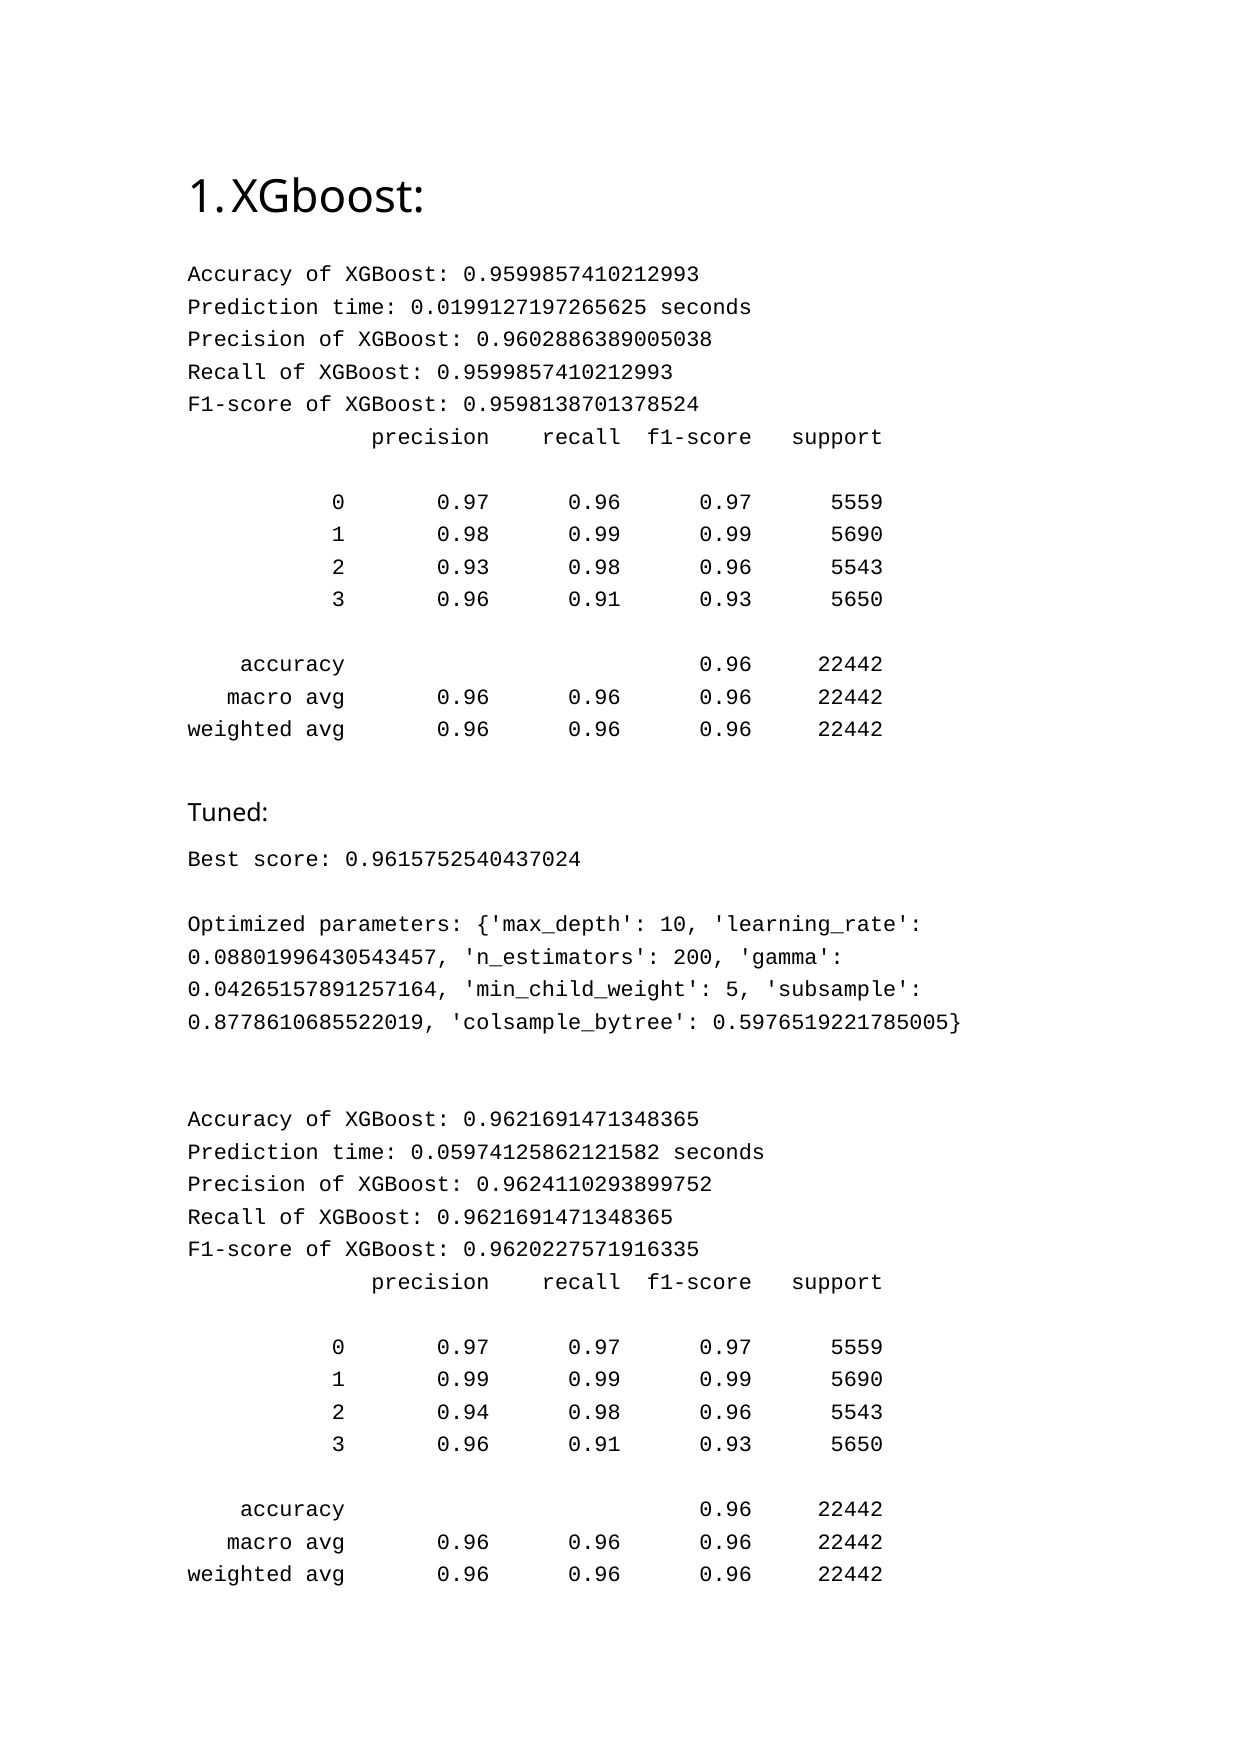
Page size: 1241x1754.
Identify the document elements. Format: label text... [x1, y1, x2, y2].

text F1-score of XGBoost: 0.9598138701378524 [187, 389, 1053, 422]
text Tuned: [187, 779, 1053, 844]
text precision recall f1-score support [187, 1267, 1053, 1299]
text 1 0.99 0.99 0.99 5690 [187, 1364, 1053, 1397]
text F1-score of XGBoost: 0.9620227571916335 [187, 1234, 1053, 1267]
list XGboost: [187, 162, 1053, 227]
text macro avg 0.96 0.96 0.96 22442 [187, 1527, 1053, 1559]
text 0 0.97 0.97 0.97 5559 [187, 1332, 1053, 1364]
text Accuracy of XGBoost: 0.9621691471348365 [187, 1104, 1053, 1137]
text Recall of XGBoost: 0.9599857410212993 [187, 357, 1053, 389]
text 2 0.94 0.98 0.96 5543 [187, 1397, 1053, 1429]
text 3 0.96 0.91 0.93 5650 [187, 1429, 1053, 1462]
text macro avg 0.96 0.96 0.96 22442 [187, 682, 1053, 714]
text 3 0.96 0.91 0.93 5650 [187, 584, 1053, 617]
text weighted avg 0.96 0.96 0.96 22442 [187, 714, 1053, 747]
text accuracy 0.96 22442 [187, 1494, 1053, 1527]
text Prediction time: 0.0199127197265625 seconds [187, 292, 1053, 324]
text 0 0.97 0.96 0.97 5559 [187, 487, 1053, 519]
text Prediction time: 0.05974125862121582 seconds [187, 1137, 1053, 1169]
text 1 0.98 0.99 0.99 5690 [187, 519, 1053, 552]
text Accuracy of XGBoost: 0.9599857410212993 [187, 259, 1053, 292]
text Precision of XGBoost: 0.9602886389005038 [187, 324, 1053, 357]
text weighted avg 0.96 0.96 0.96 22442 [187, 1559, 1053, 1592]
text Best score: 0.9615752540437024 [187, 844, 1053, 877]
text Optimized parameters: {'max_depth': 10, 'learning_rate': 0.08801996430543457, 'n_estimators': 200, 'gamma': 0.04265157891257164, 'min_child_weight': 5, 'subsample': 0.8778610685522019, 'colsample_bytree': 0.5976519221785005} [187, 909, 1053, 1039]
text Precision of XGBoost: 0.9624110293899752 [187, 1169, 1053, 1202]
text 2 0.93 0.98 0.96 5543 [187, 552, 1053, 584]
text precision recall f1-score support [187, 422, 1053, 454]
text accuracy 0.96 22442 [187, 649, 1053, 682]
text Recall of XGBoost: 0.9621691471348365 [187, 1202, 1053, 1234]
